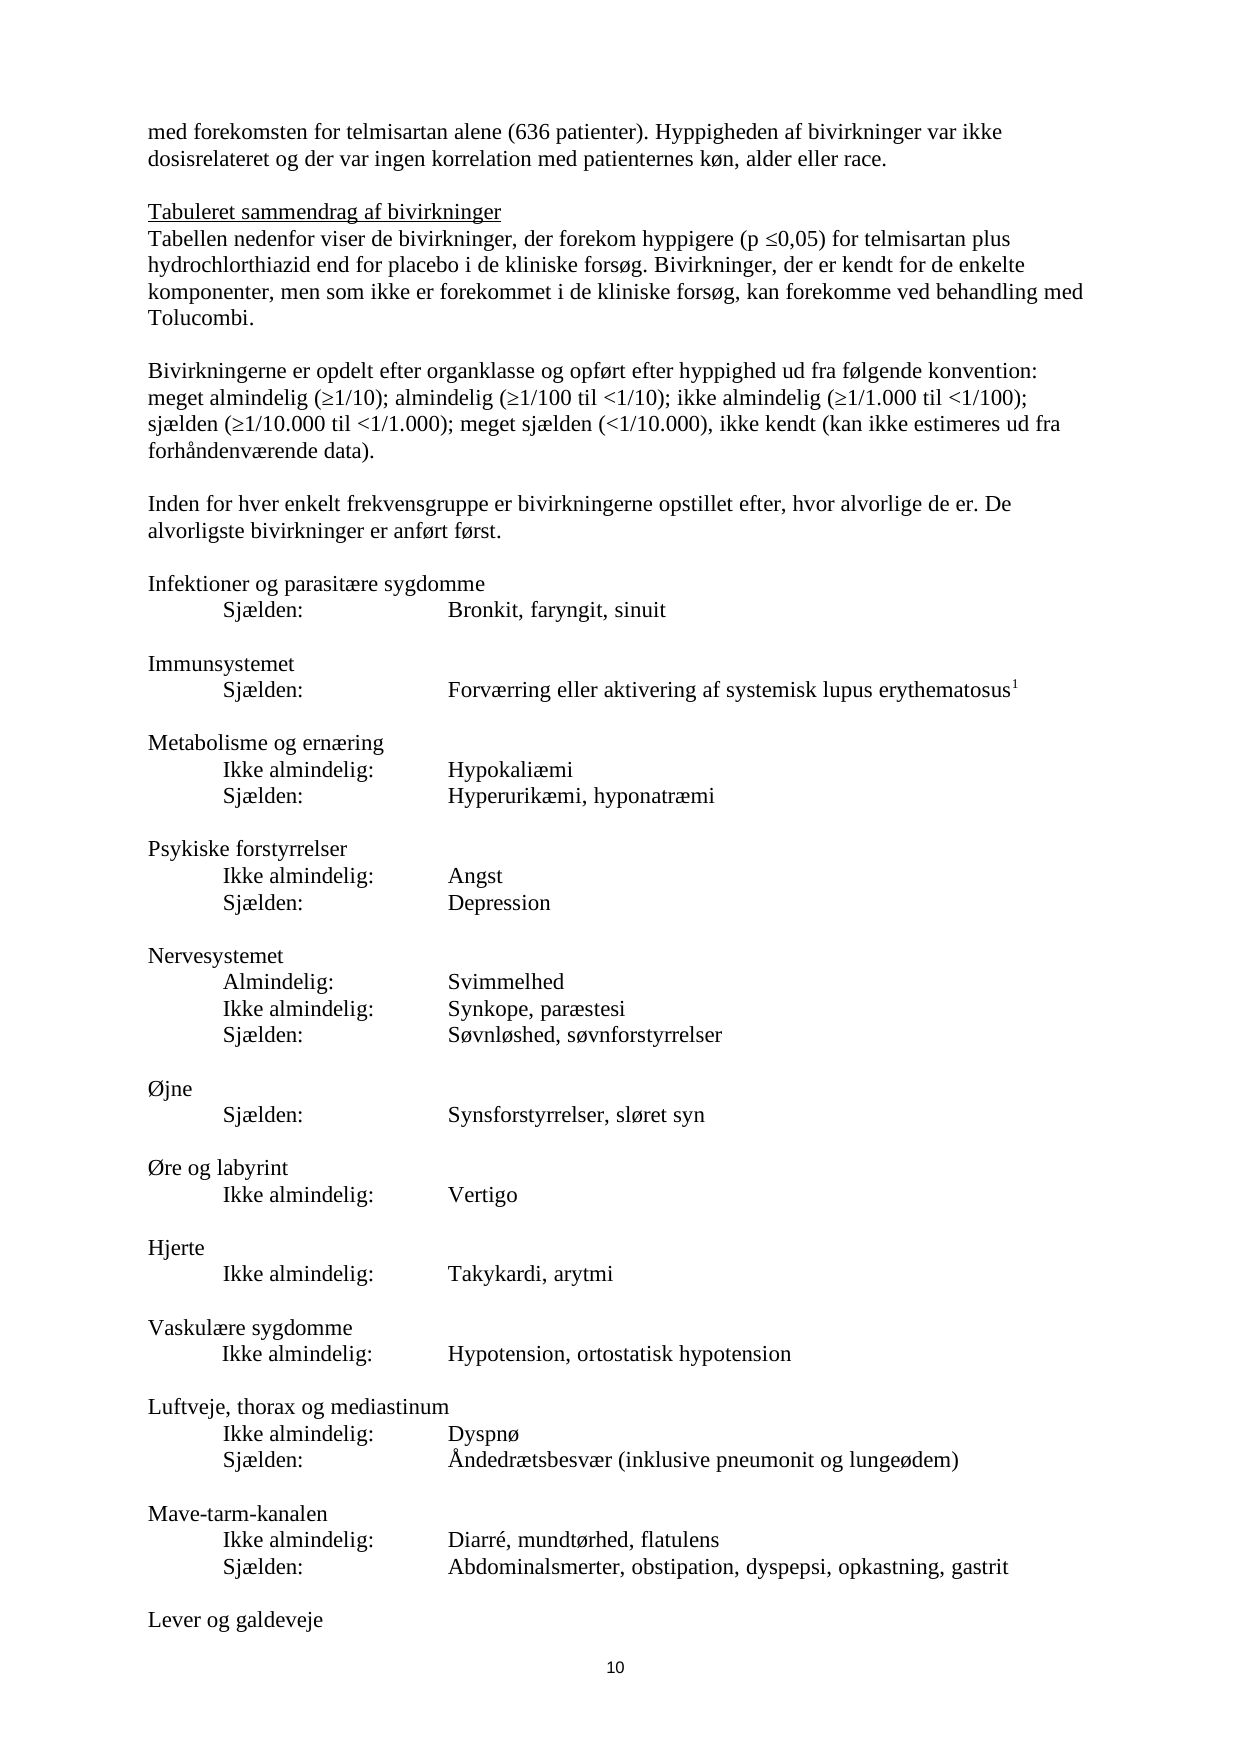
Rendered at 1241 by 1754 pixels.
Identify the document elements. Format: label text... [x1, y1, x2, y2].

text Ikke almindelig: Synkope, paræstesi [148, 995, 1092, 1021]
text Sjælden: Forværring eller aktivering af systemisk lupus erythematosus1 [148, 676, 1092, 702]
text Ikke almindelig: Hypotension, ortostatisk hypotension [222, 1340, 1092, 1367]
text Bivirkningerne er opdelt efter organklasse og opført efter hyppighed ud fra følgende konvention: meget almindelig (≥1/10); almindelig (≥1/100 til <1/10); ikke almindelig (≥1/1.000 til <1/100); sjælden (≥1/10.000 til <1/1.000); meget sjælden (<1/10.000), ikke kendt (kan ikke estimeres ud fra forhåndenværende data). [148, 357, 1092, 463]
text Tabuleret sammendrag af bivirkninger [148, 198, 1092, 224]
text Lever og galdeveje [148, 1606, 1092, 1632]
text Mave-tarm-kanalen [148, 1499, 1092, 1526]
text Øre og labyrint [148, 1154, 1092, 1181]
text Ikke almindelig: Takykardi, arytmi [148, 1260, 1092, 1287]
text Ikke almindelig: Dyspnø [148, 1420, 1092, 1446]
text Ikke almindelig: Vertigo [148, 1181, 1092, 1207]
text Vaskulære sygdomme [148, 1313, 1092, 1340]
text Nervesystemet [148, 942, 1092, 968]
text Sjælden: Søvnløshed, søvnforstyrrelser [148, 1021, 1092, 1048]
text Sjælden: Abdominalsmerter, obstipation, dyspepsi, opkastning, gastrit [148, 1552, 1092, 1579]
text Luftveje, thorax og mediastinum [148, 1393, 1092, 1420]
text Sjælden: Depression [148, 888, 1092, 915]
text Infektioner og parasitære sygdomme [148, 570, 1092, 596]
text Øjne [148, 1074, 1092, 1101]
text Immunsystemet [148, 649, 1092, 676]
text Ikke almindelig: Angst [148, 862, 1092, 888]
text Sjælden: Synsforstyrrelser, sløret syn [148, 1101, 1092, 1127]
text Psykiske forstyrrelser [148, 835, 1092, 862]
text Sjælden: Hyperurikæmi, hyponatræmi [148, 782, 1092, 809]
text Tabellen nedenfor viser de bivirkninger, der forekom hyppigere (p ≤0,05) for telmisartan plus hydrochlorthiazid end for placebo i de kliniske forsøg. Bivirkninger, der er kendt for de enkelte komponenter, men som ikke er forekommet i de kliniske forsøg, kan forekomme ved behandling med Tolucombi. [148, 224, 1092, 331]
text Sjælden: Åndedrætsbesvær (inklusive pneumonit og lungeødem) [148, 1446, 1092, 1473]
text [148, 118, 1092, 171]
text Inden for hver enkelt frekvensgruppe er bivirkningerne opstillet efter, hvor alvorlige de er. De alvorligste bivirkninger er anført først. [148, 490, 1092, 543]
text Almindelig: Svimmelhed [148, 968, 1092, 995]
text Ikke almindelig: Hypokaliæmi [148, 756, 1092, 782]
text Metabolisme og ernæring [148, 729, 1092, 756]
text Ikke almindelig: Diarré, mundtørhed, flatulens [148, 1526, 1092, 1552]
text Hjerte [148, 1234, 1092, 1260]
text Sjælden: Bronkit, faryngit, sinuit [148, 596, 1092, 623]
